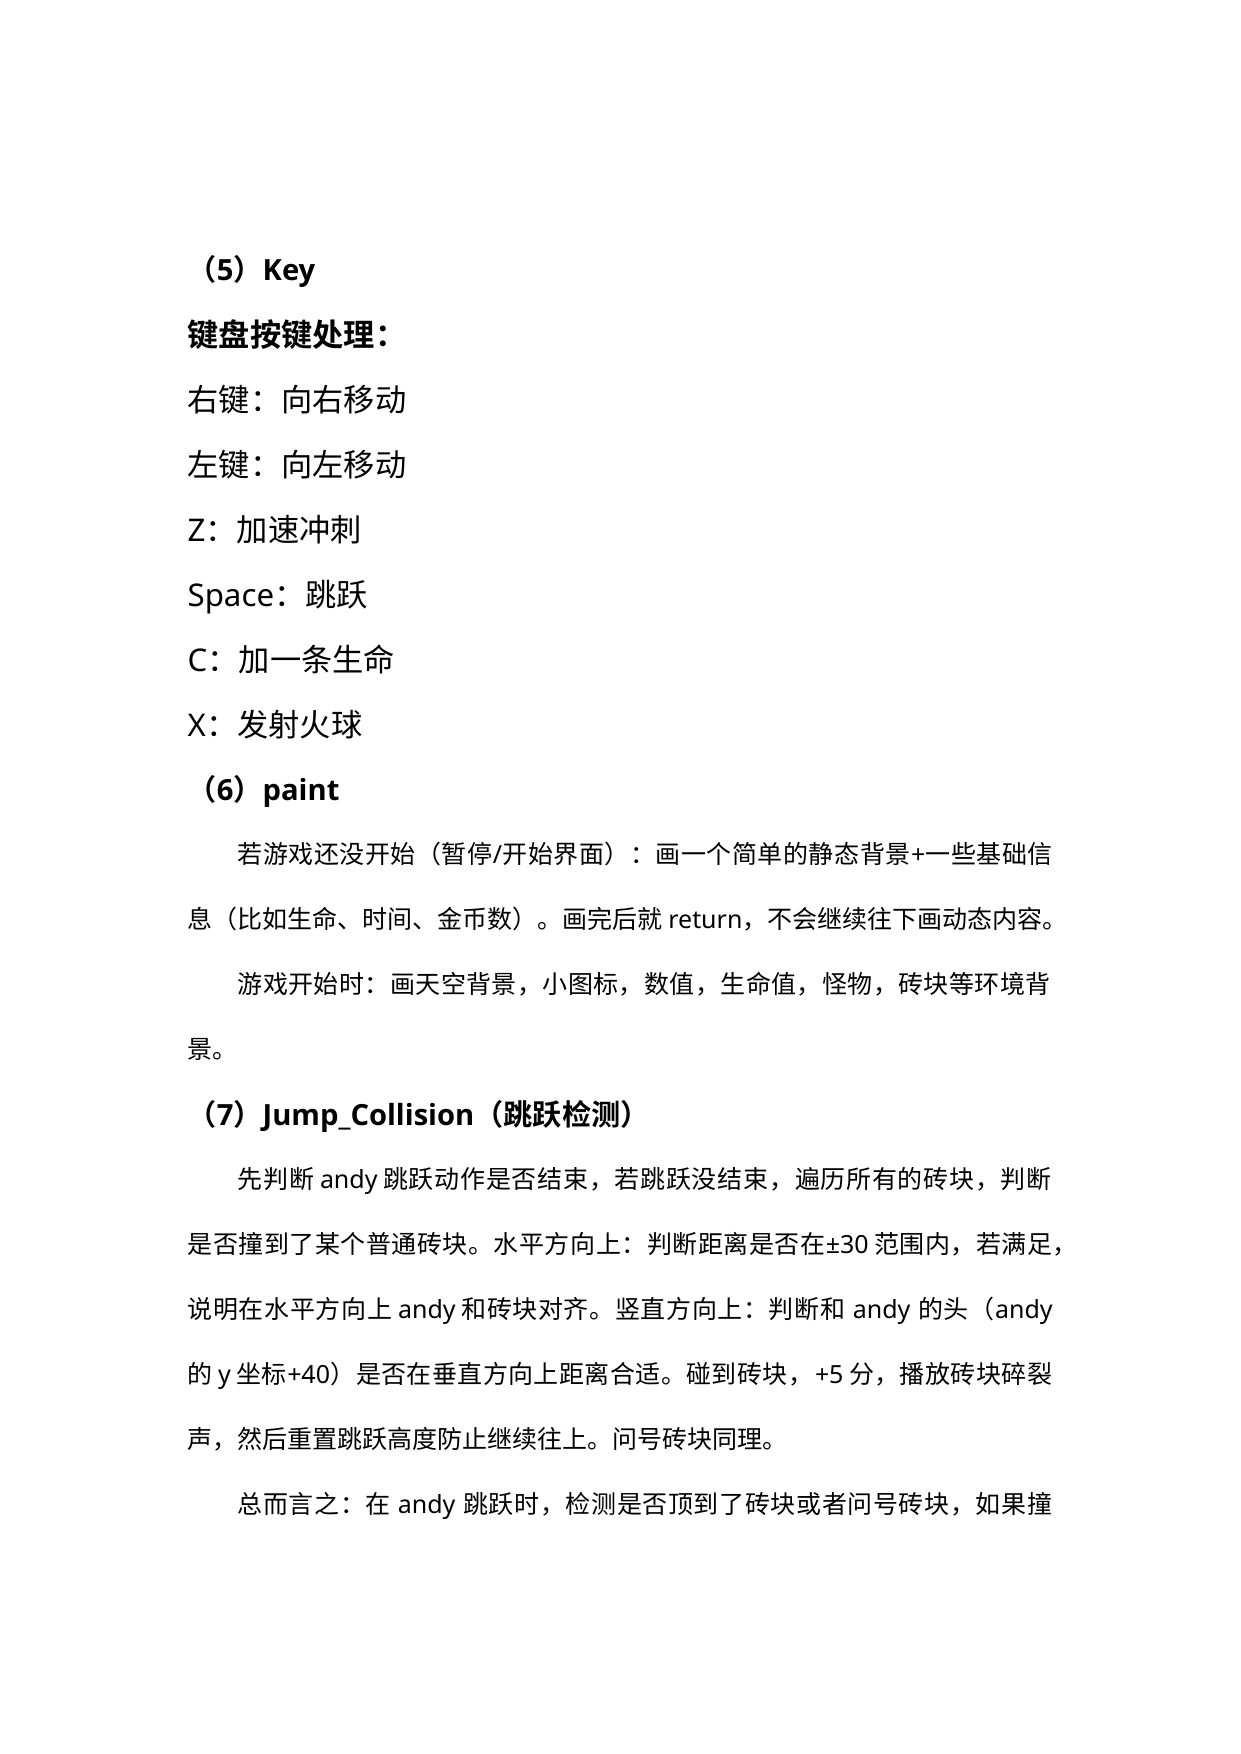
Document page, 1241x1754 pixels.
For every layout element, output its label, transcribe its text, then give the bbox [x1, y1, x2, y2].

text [187, 1470, 1053, 1535]
text 右键：向右移动 [187, 365, 1053, 430]
text 先判断andy跳跃动作是否结束，若跳跃没结束，遍历所有的砖块，判断是否撞到了某个普通砖块。水平方向上：判断距离是否在±30范围内，若满足，说明在水平方向上andy和砖块对齐。竖直方向上：判断和 andy 的头（andy的y坐标+40）是否在垂直方向上距离合适。碰到砖块，+5分，播放砖块碎裂声，然后重置跳跃高度防止继续往上。问号砖块同理。 [187, 1145, 1053, 1470]
text C：加一条生命 [187, 625, 1053, 690]
text X：发射火球 [187, 690, 1053, 755]
list Key [187, 235, 1053, 300]
text 游戏开始时：画天空背景，小图标，数值，生命值，怪物，砖块等环境背景。 [187, 950, 1053, 1080]
list Jump_Collision（跳跃检测） [187, 1080, 1053, 1145]
text Space：跳跃 [187, 560, 1053, 625]
list paint [187, 755, 1053, 820]
text 若游戏还没开始（暂停/开始界面）：画一个简单的静态背景+一些基础信息（比如生命、时间、金币数）。画完后就 return，不会继续往下画动态内容。 [187, 820, 1053, 950]
text 左键：向左移动 [187, 430, 1053, 495]
text 键盘按键处理： [187, 300, 1053, 365]
text Z：加速冲刺 [187, 495, 1053, 560]
